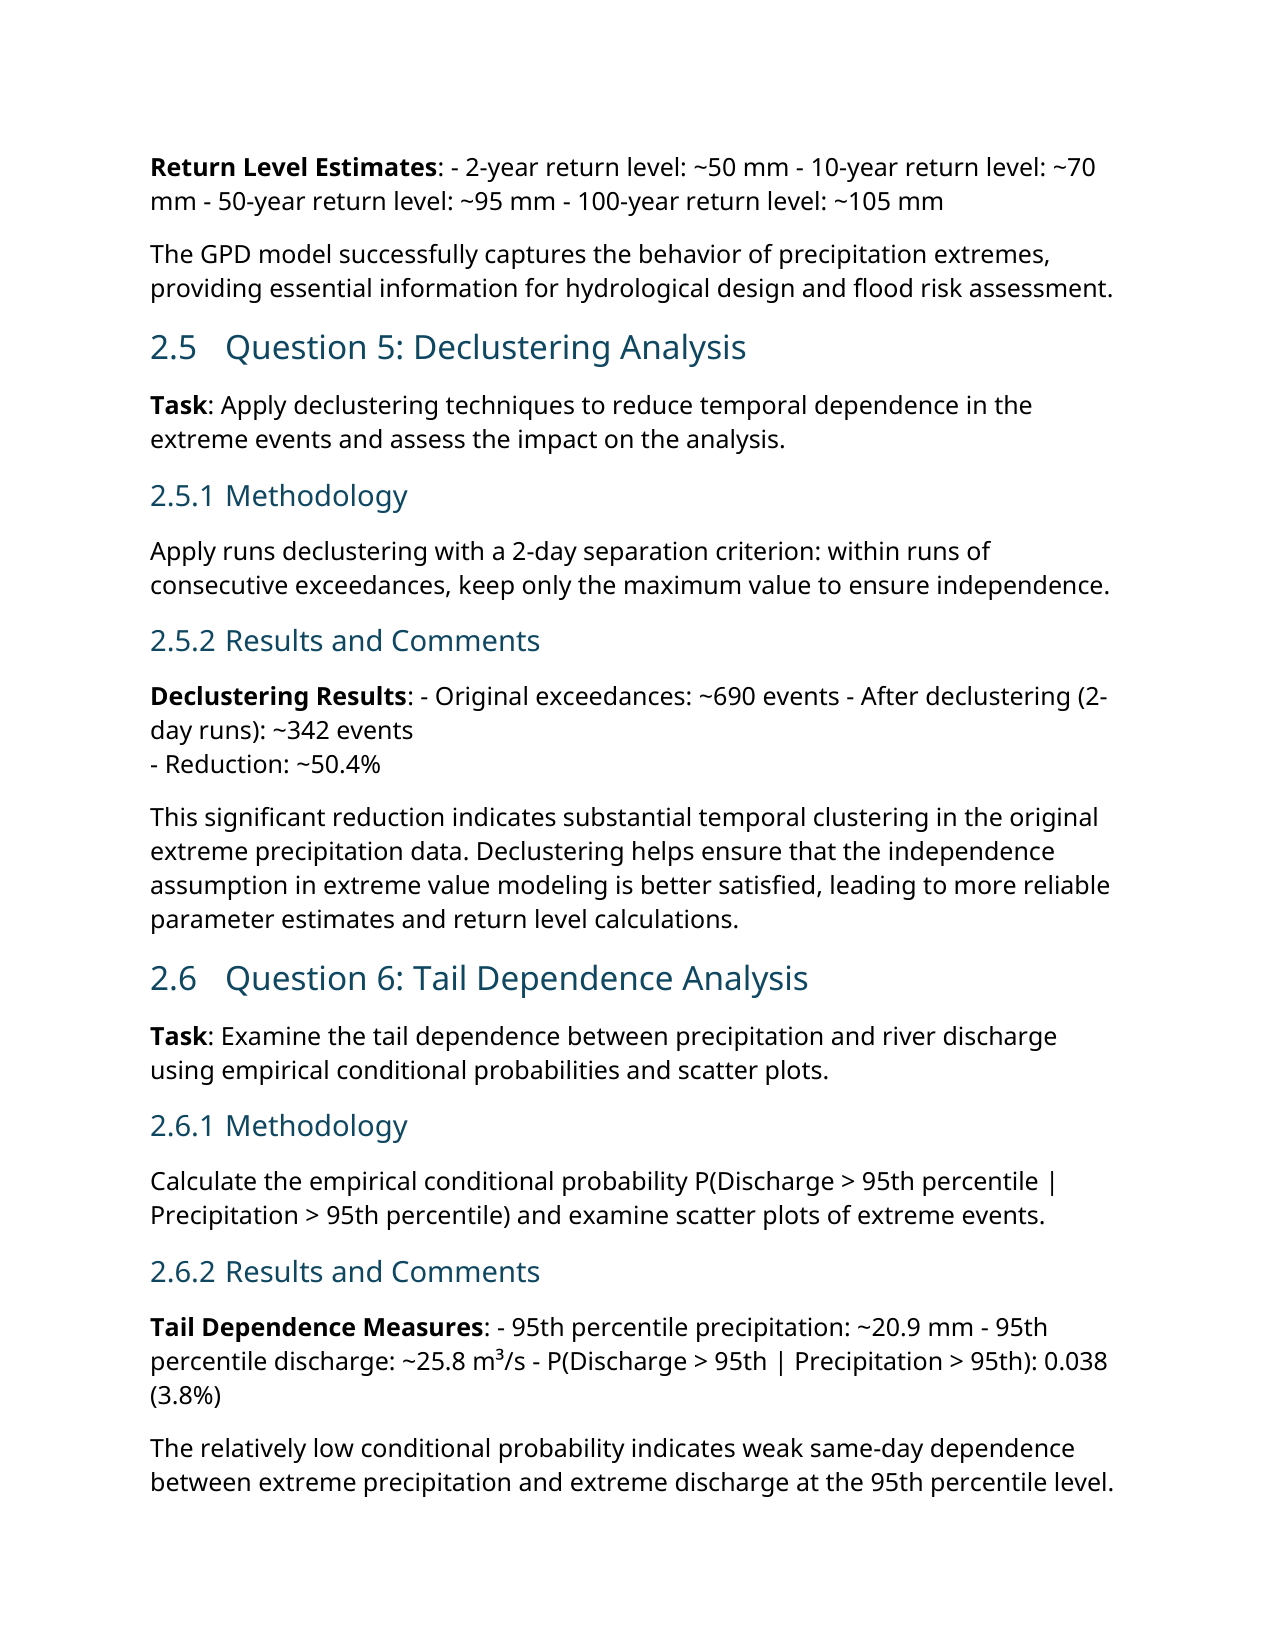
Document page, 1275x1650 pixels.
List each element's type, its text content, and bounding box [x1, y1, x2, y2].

subtitle 2.5 Question 5: Declustering Analysis [150, 324, 1125, 369]
subtitle 2.5.1 Methodology [150, 475, 1125, 514]
text Return Level Estimates: - 2-year return level: ~50 mm - 10-year return level: ~70 mm - 50-year return level: ~95 mm - 100-year return level: ~105 mm [150, 150, 1125, 218]
text Task: Examine the tail dependence between precipitation and river discharge using empirical conditional probabilities and scatter plots. [150, 1019, 1125, 1087]
text Calculate the empirical conditional probability P(Discharge > 95th percentile | Precipitation > 95th percentile) and examine scatter plots of extreme events. [150, 1164, 1125, 1232]
subtitle 2.5.2 Results and Comments [150, 620, 1125, 660]
subtitle 2.6 Question 6: Tail Dependence Analysis [150, 954, 1125, 1000]
subtitle 2.6.2 Results and Comments [150, 1251, 1125, 1291]
text Apply runs declustering with a 2-day separation criterion: within runs of consecutive exceedances, keep only the maximum value to ensure independence. [150, 533, 1125, 601]
text Declustering Results: - Original exceedances: ~690 events - After declustering (2-day runs): ~342 events - Reduction: ~50.4% [150, 678, 1125, 781]
text The GPD model successfully captures the behavior of precipitation extremes, providing essential information for hydrological design and flood risk assessment. [150, 237, 1125, 305]
text Task: Apply declustering techniques to reduce temporal dependence in the extreme events and assess the impact on the analysis. [150, 388, 1125, 456]
text This significant reduction indicates substantial temporal clustering in the original extreme precipitation data. Declustering helps ensure that the independence assumption in extreme value modeling is better satisfied, leading to more reliable parameter estimates and return level calculations. [150, 799, 1125, 936]
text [150, 1430, 1125, 1498]
subtitle 2.6.1 Methodology [150, 1106, 1125, 1145]
text Tail Dependence Measures: - 95th percentile precipitation: ~20.9 mm - 95th percentile discharge: ~25.8 m³/s - P(Discharge > 95th | Precipitation > 95th): 0.038 (3.8%) [150, 1309, 1125, 1411]
